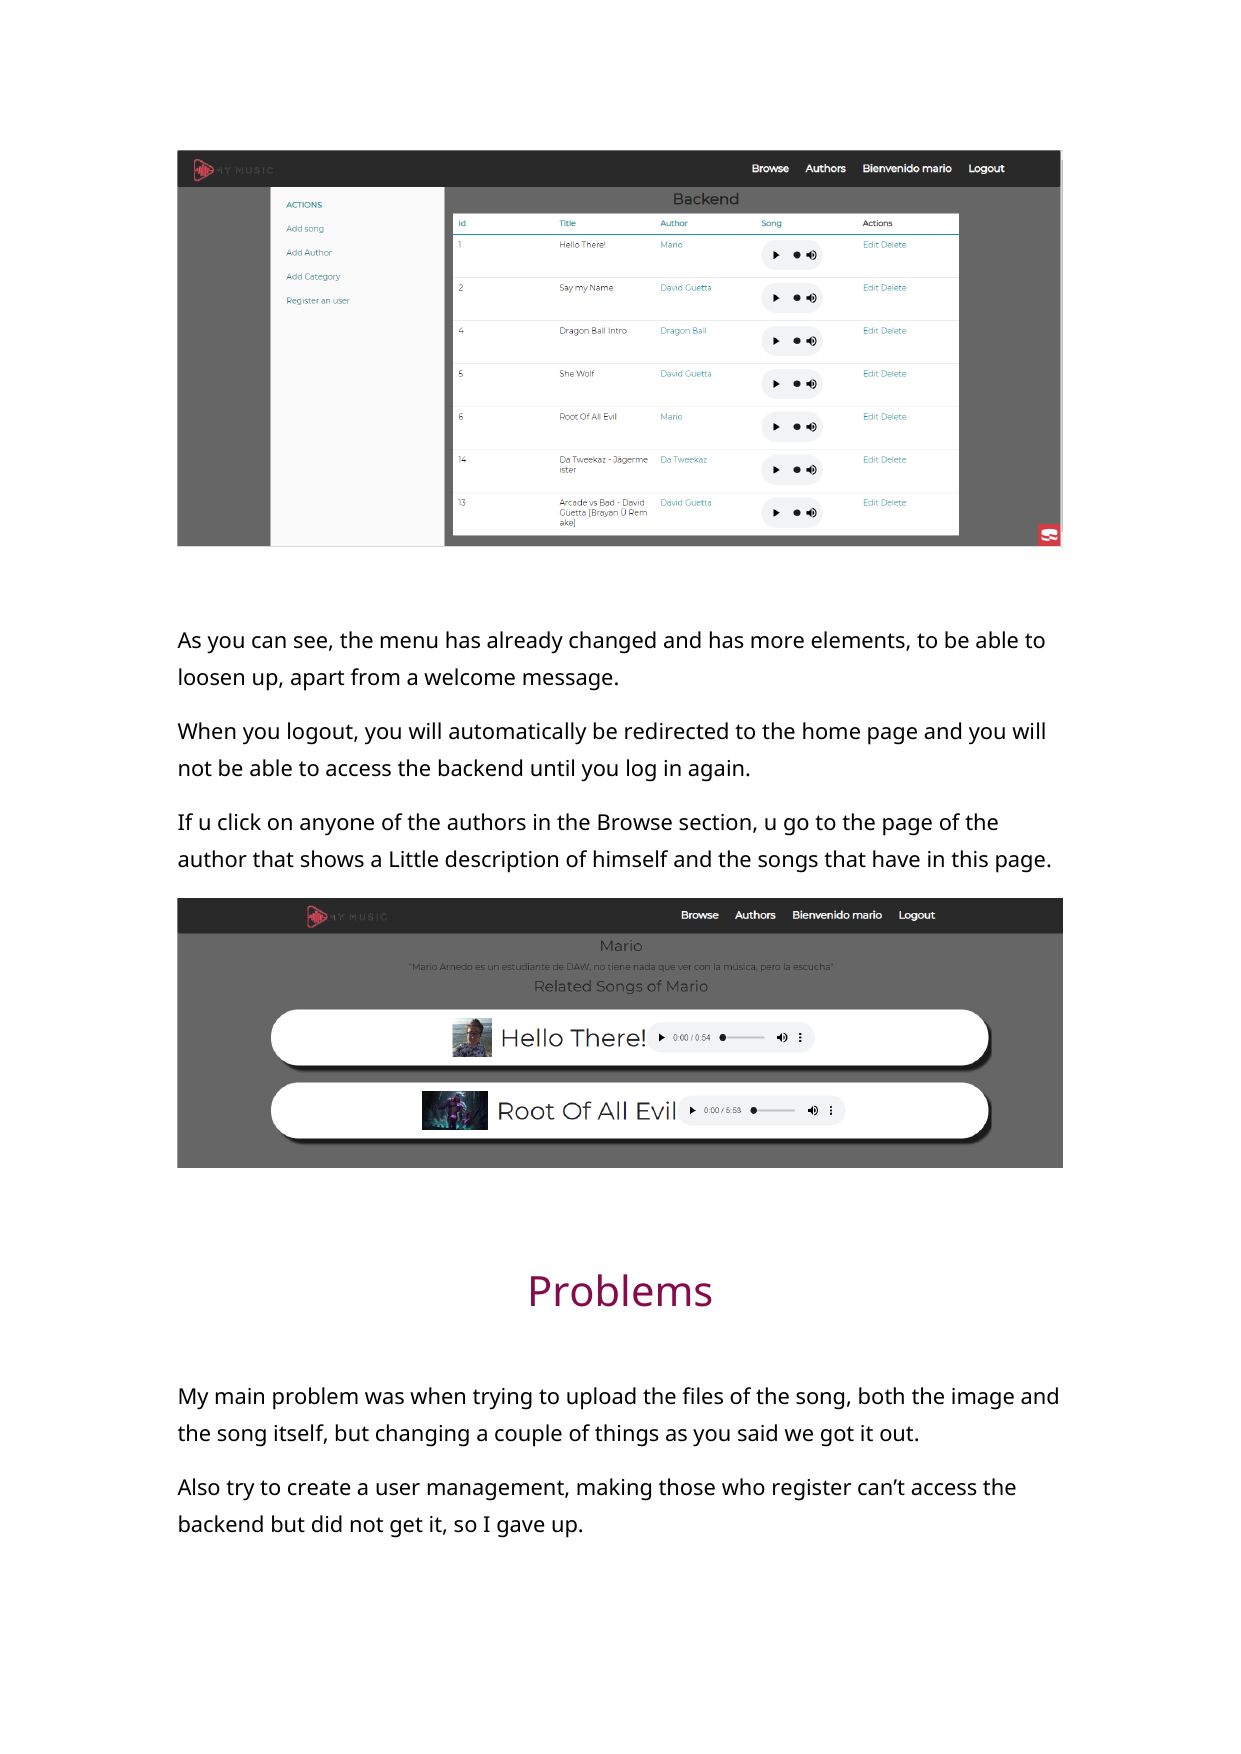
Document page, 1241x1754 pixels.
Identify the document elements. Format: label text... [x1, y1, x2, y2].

picture [177, 147, 1063, 547]
subtitle Problems [177, 1262, 1063, 1319]
text Also try to create a user management, making those who register can’t access the backend but did not get it, so I gave up. [177, 1472, 1063, 1539]
text My main problem was when trying to upload the files of the song, both the image and the song itself, but changing a couple of things as you said we got it out. [177, 1381, 1063, 1448]
text When you logout, you will automatically be redirected to the home page and you will not be able to access the backend until you log in again. [177, 716, 1063, 783]
text As you can see, the menu has already changed and has more elements, to be able to loosen up, apart from a welcome message. [177, 625, 1063, 692]
text If u click on anyone of the authors in the Browse section, u go to the page of the author that shows a Little description of himself and the songs that have in this page. [177, 807, 1063, 874]
picture [177, 898, 1063, 1168]
